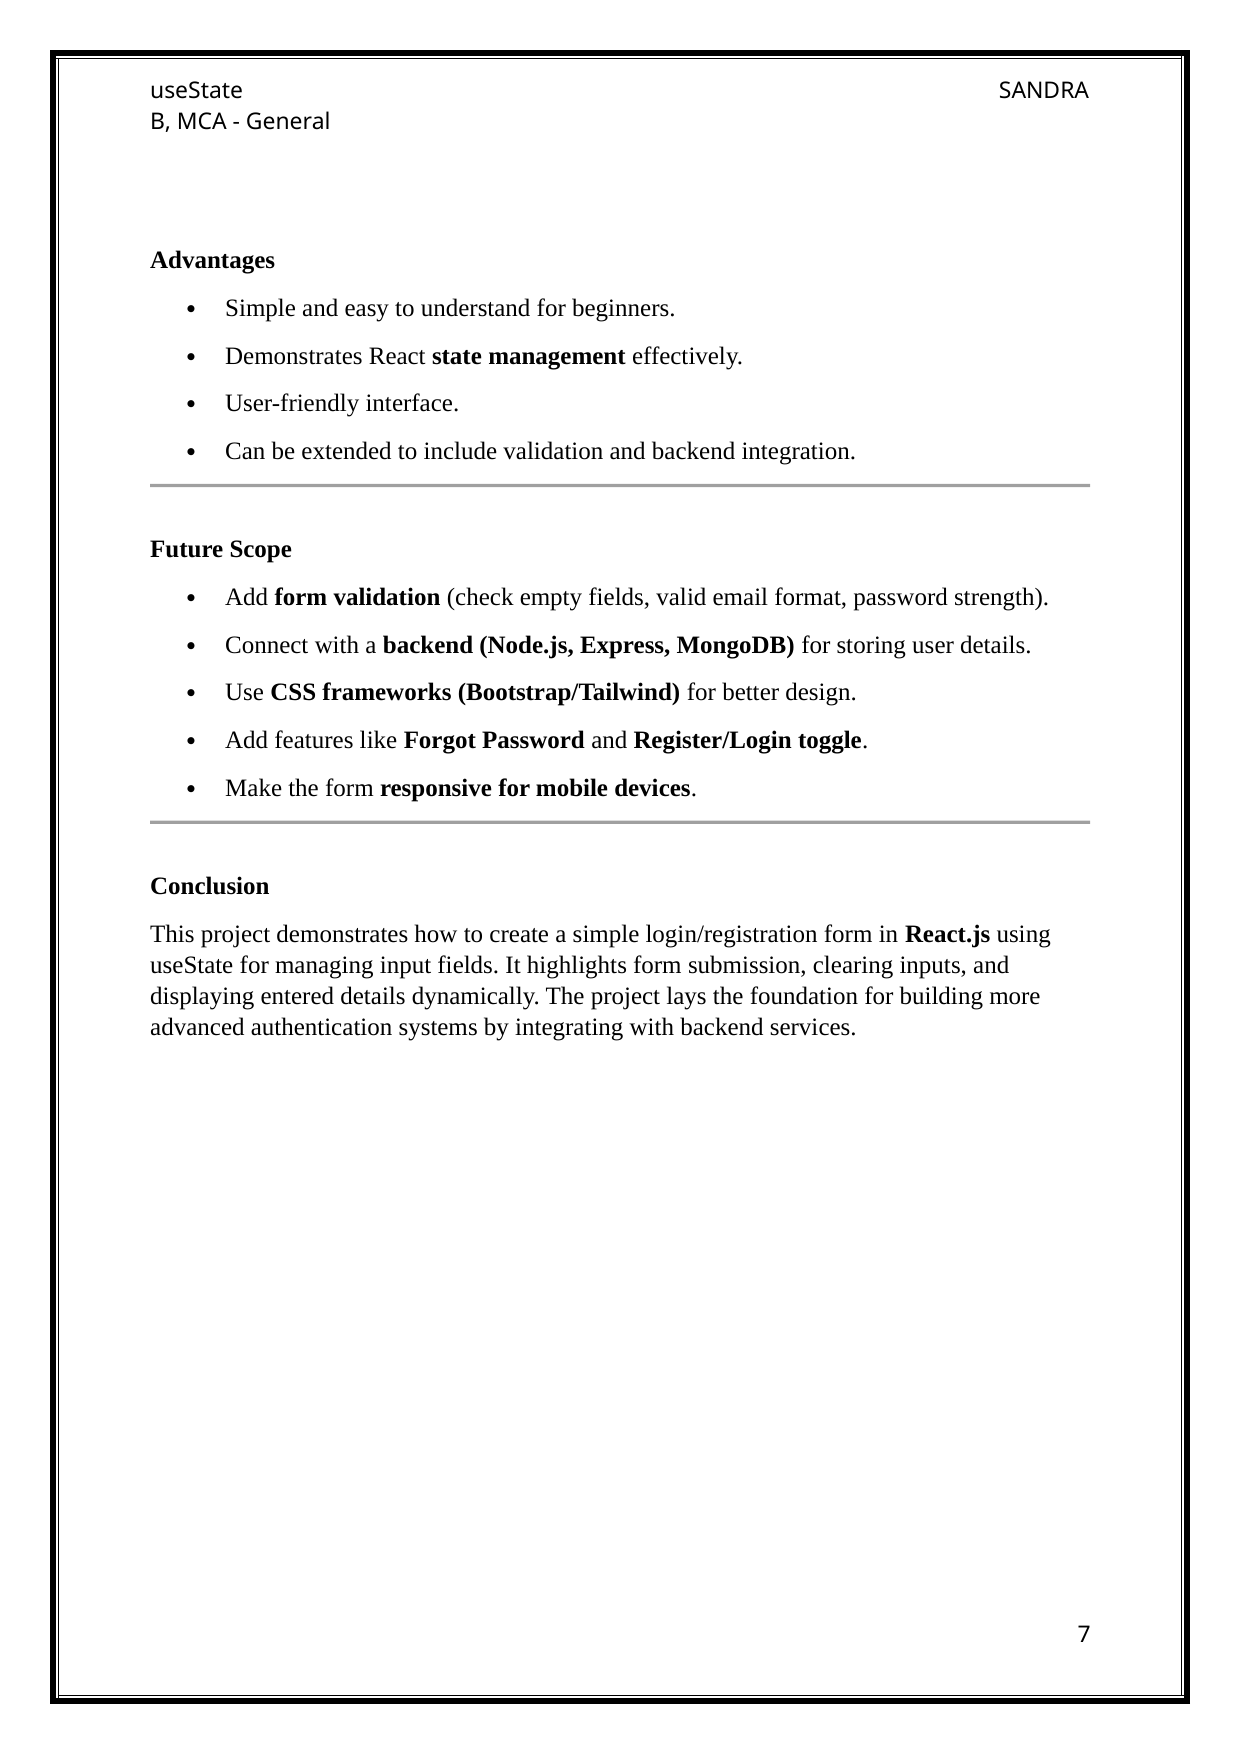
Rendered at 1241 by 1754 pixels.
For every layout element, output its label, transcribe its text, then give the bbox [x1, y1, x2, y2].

list Use CSS frameworks (Bootstrap/Tailwind) for better design. [187, 677, 1090, 706]
text This project demonstrates how to create a simple login/registration form in React.js using useState for managing input fields. It highlights form submission, clearing inputs, and displaying entered details dynamically. The project lays the foundation for building more advanced authentication systems by integrating with backend services. [150, 919, 1090, 1041]
list Simple and easy to understand for beginners. [187, 293, 1090, 322]
list Make the form responsive for mobile devices. [187, 773, 1090, 802]
list Connect with a backend (Node.js, Express, MongoDB) for storing user details. [187, 630, 1090, 658]
list Add features like Forgot Password and Register/Login toggle. [187, 725, 1090, 754]
text Conclusion [150, 871, 1090, 900]
list Demonstrates React state management effectively. [187, 341, 1090, 369]
text Advantages [150, 245, 1090, 274]
list User-friendly interface. [187, 388, 1090, 417]
list Add form validation (check empty fields, valid email format, password strength). [187, 582, 1090, 611]
text Future Scope [150, 534, 1090, 563]
list Can be extended to include validation and backend integration. [187, 436, 1090, 465]
